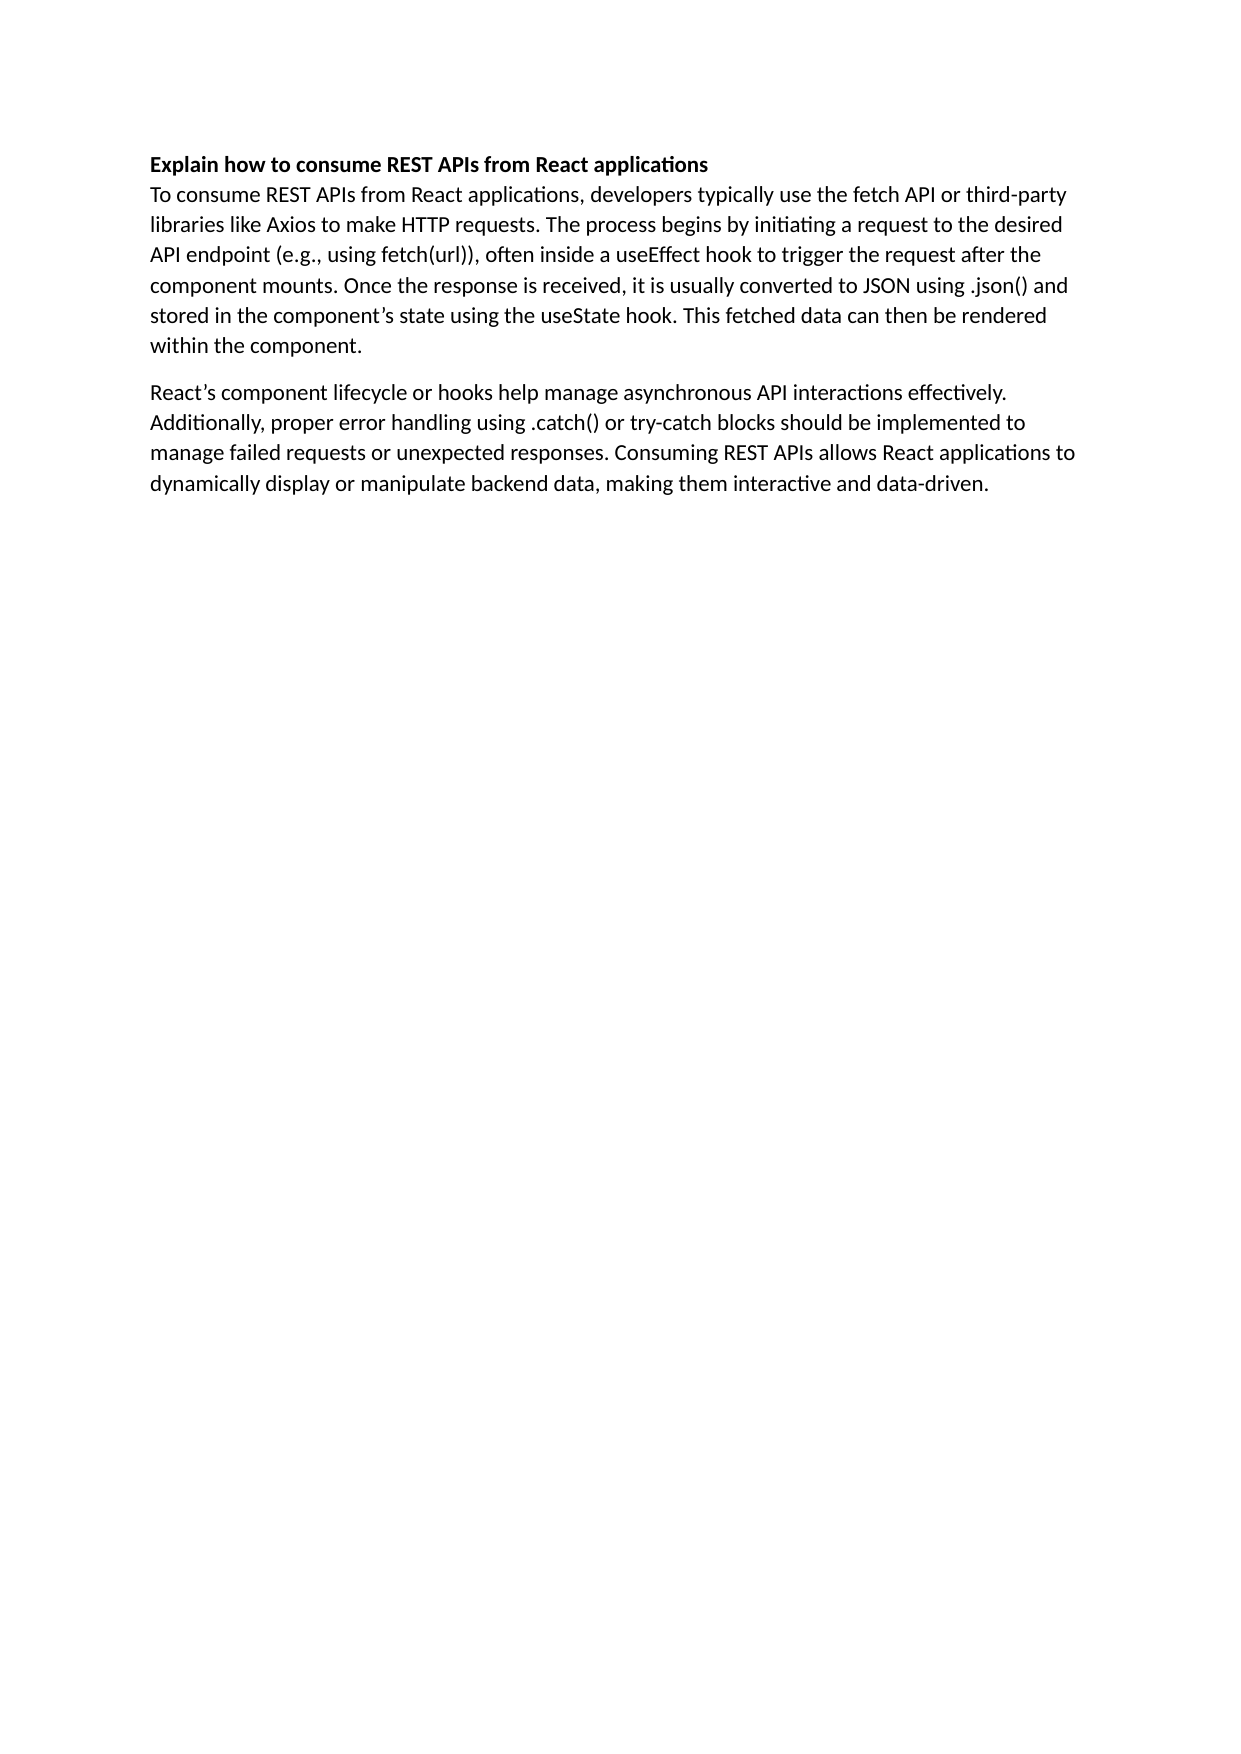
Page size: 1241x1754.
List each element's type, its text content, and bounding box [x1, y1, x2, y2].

text React’s component lifecycle or hooks help manage asynchronous API interactions effectively. Additionally, proper error handling using .catch() or try-catch blocks should be implemented to manage failed requests or unexpected responses. Consuming REST APIs allows React applications to dynamically display or manipulate backend data, making them interactive and data-driven. [150, 378, 1090, 497]
text Explain how to consume REST APIs from React applications To consume REST APIs from React applications, developers typically use the fetch API or third-party libraries like Axios to make HTTP requests. The process begins by initiating a request to the desired API endpoint (e.g., using fetch(url)), often inside a useEffect hook to trigger the request after the component mounts. Once the response is received, it is usually converted to JSON using .json() and stored in the component’s state using the useState hook. This fetched data can then be rendered within the component. [150, 150, 1090, 359]
